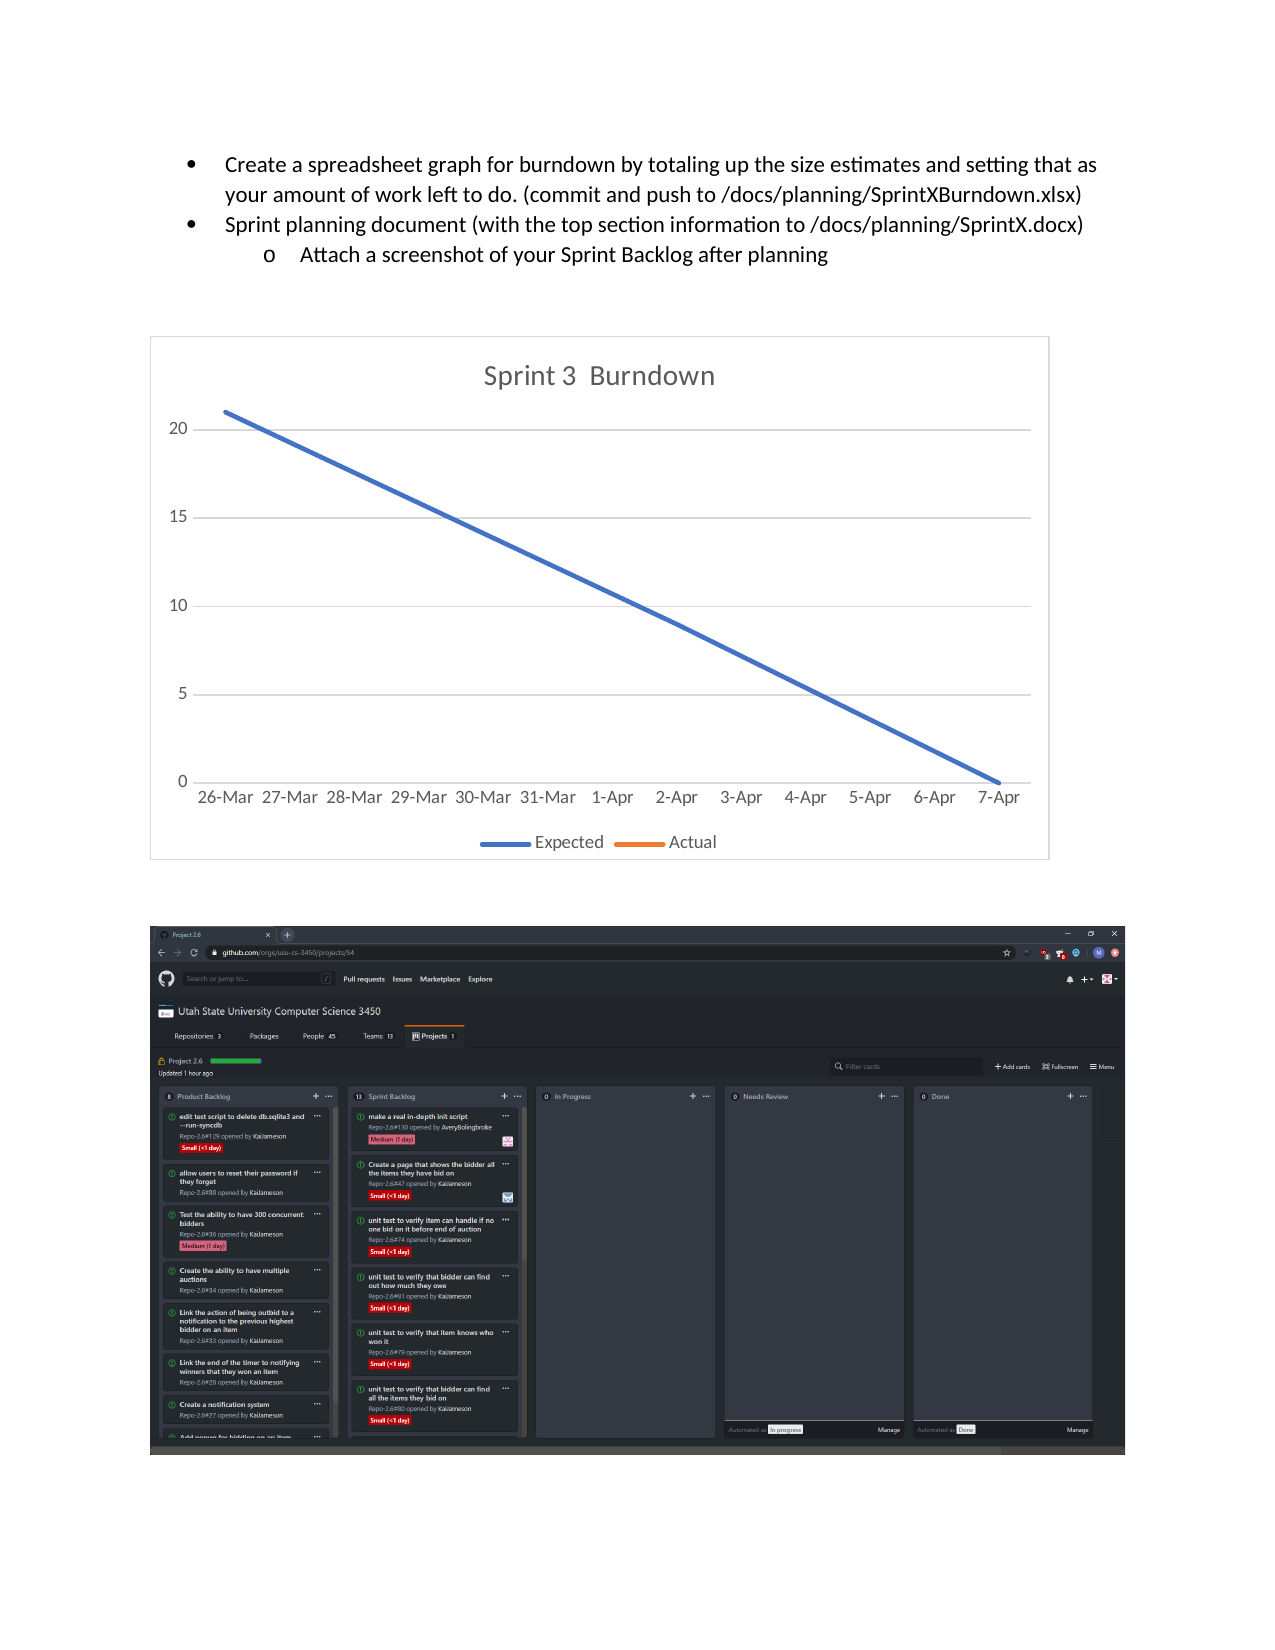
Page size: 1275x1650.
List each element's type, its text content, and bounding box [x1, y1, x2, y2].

list Sprint planning document (with the top section information to /docs/planning/SprintX.docx) [187, 210, 1125, 238]
list Attach a screenshot of your Sprint Backlog after planning [262, 241, 1125, 270]
picture [150, 926, 1125, 1455]
list Create a spreadsheet graph for burndown by totaling up the size estimates and setting that as your amount of work left to do. (commit and push to /docs/planning/SprintXBurndown.xlsx) [187, 150, 1125, 208]
